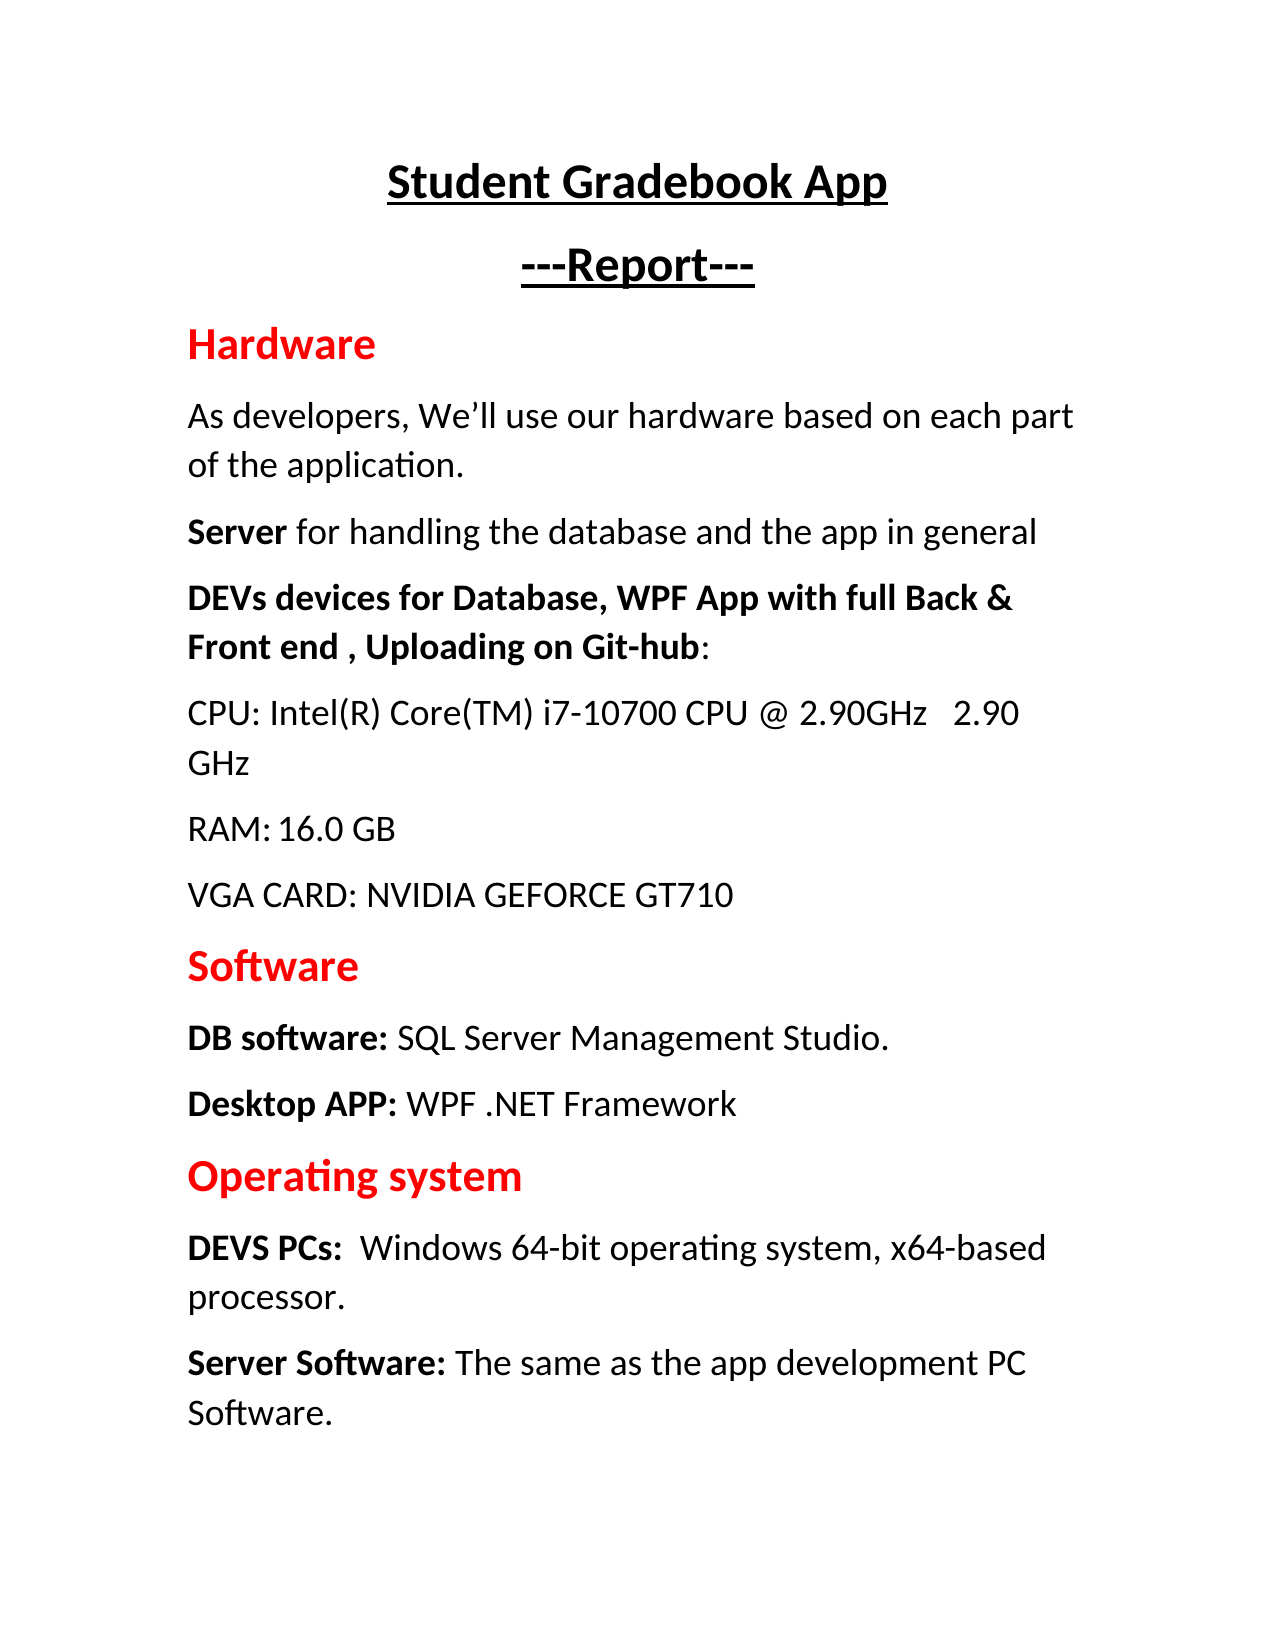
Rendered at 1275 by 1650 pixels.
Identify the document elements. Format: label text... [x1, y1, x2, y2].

text RAM: 16.0 GB [187, 805, 1087, 851]
text DB software: SQL Server Management Studio. [187, 1014, 1087, 1060]
text DEVS PCs: Windows 64-bit operating system, x64-based processor. [187, 1223, 1087, 1319]
text Server for handling the database and the app in general [187, 508, 1087, 553]
text DEVs devices for Database, WPF App with full Back & Front end , Uploading on Git-hub: [187, 574, 1087, 669]
text Desktop APP: WPF .NET Framework [187, 1080, 1087, 1126]
text Hardware [187, 315, 1087, 371]
text Student Gradebook App [187, 150, 1087, 211]
text VGA CARD: NVIDIA GEFORCE GT710 [187, 871, 1087, 917]
text ---Report--- [187, 232, 1087, 293]
text Operating system [187, 1147, 1087, 1202]
text Software [187, 937, 1087, 993]
text As developers, We’ll use our hardware based on each part of the application. [187, 392, 1087, 487]
text CPU: Intel(R) Core(TM) i7-10700 CPU @ 2.90GHz 2.90 GHz [187, 689, 1087, 785]
text Server Software: The same as the app development PC Software. [187, 1339, 1087, 1434]
